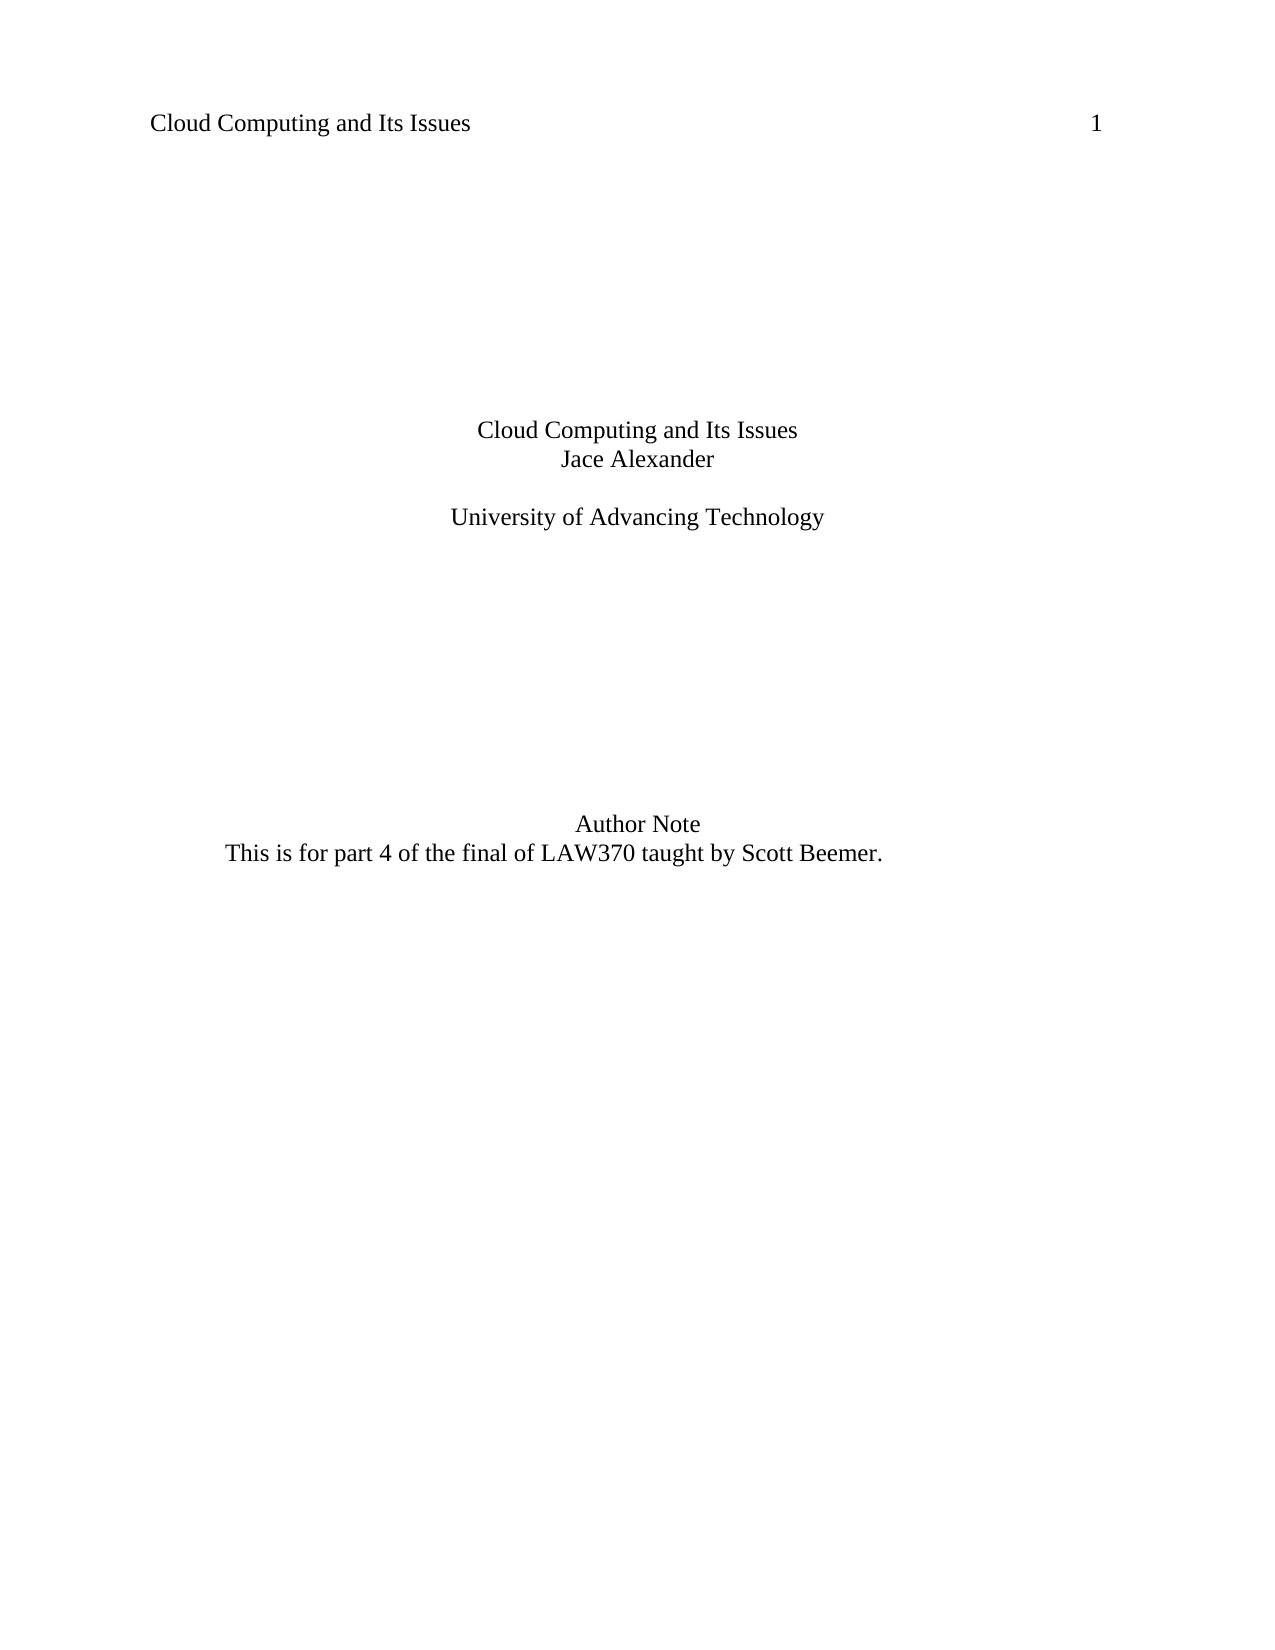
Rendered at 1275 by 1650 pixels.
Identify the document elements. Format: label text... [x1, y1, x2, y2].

text Jace Alexander [150, 444, 1125, 473]
text This is for part 4 of the final of LAW370 taught by Scott Beemer. [150, 838, 1125, 867]
title Cloud Computing and Its Issues [150, 416, 1125, 444]
text University of Advancing Technology [150, 502, 1125, 531]
title Author Note [150, 809, 1125, 838]
